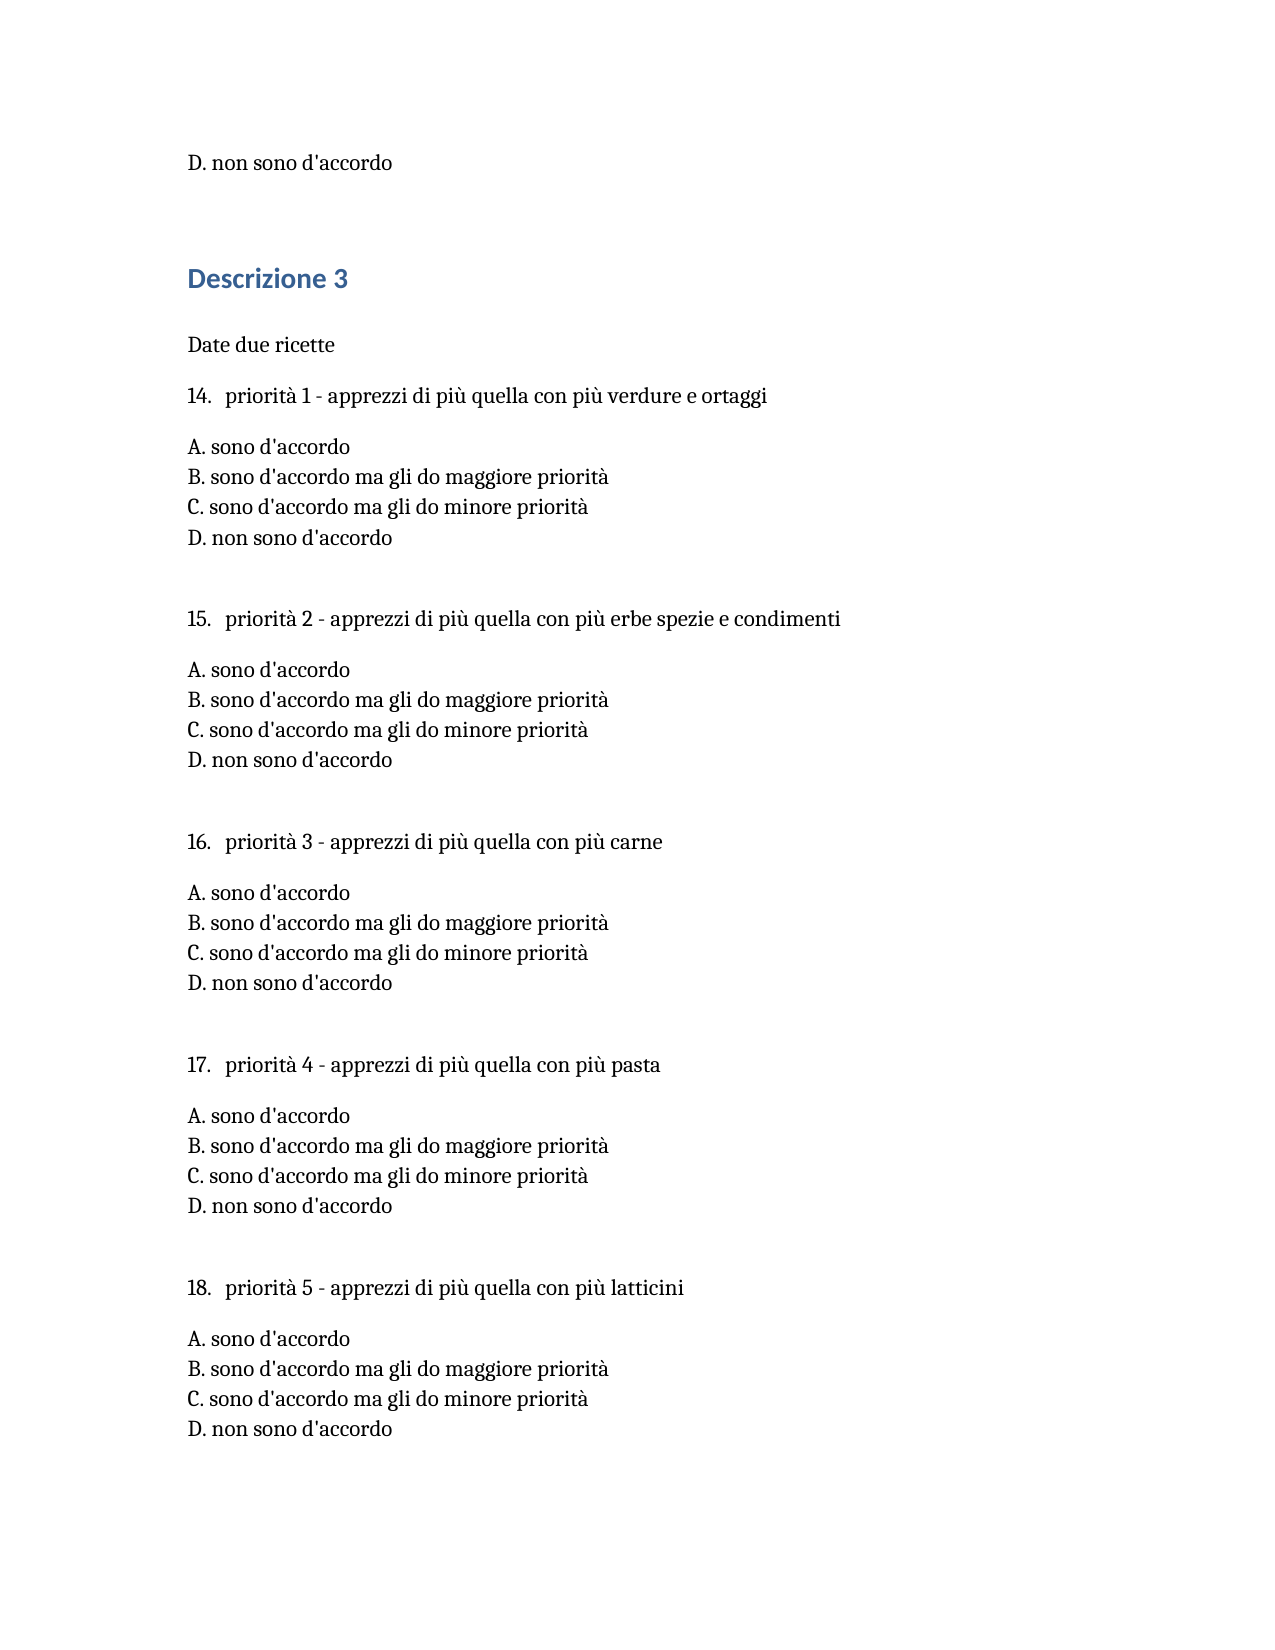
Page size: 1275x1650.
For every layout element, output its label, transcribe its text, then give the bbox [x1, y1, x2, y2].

text A. sono d'accordo B. sono d'accordo ma gli do maggiore priorità C. sono d'accordo ma gli do minore priorità D. non sono d'accordo [187, 1102, 1087, 1249]
list priorità 3 - apprezzi di più quella con più carne [187, 828, 1087, 855]
text A. sono d'accordo B. sono d'accordo ma gli do maggiore priorità C. sono d'accordo ma gli do minore priorità D. non sono d'accordo [187, 657, 1087, 804]
subtitle Descrizione 3 [187, 260, 1087, 296]
list priorità 2 - apprezzi di più quella con più erbe spezie e condimenti [187, 606, 1087, 632]
list priorità 5 - apprezzi di più quella con più latticini [187, 1274, 1087, 1301]
list priorità 1 - apprezzi di più quella con più verdure e ortaggi [187, 383, 1087, 409]
list priorità 4 - apprezzi di più quella con più pasta [187, 1051, 1087, 1078]
text A. sono d'accordo B. sono d'accordo ma gli do maggiore priorità C. sono d'accordo ma gli do minore priorità D. non sono d'accordo [187, 434, 1087, 581]
text A. sono d'accordo B. sono d'accordo ma gli do maggiore priorità C. sono d'accordo ma gli do minore priorità D. non sono d'accordo [187, 1325, 1087, 1472]
text A. sono d'accordo B. sono d'accordo ma gli do maggiore priorità C. sono d'accordo ma gli do minore priorità D. non sono d'accordo [187, 879, 1087, 1027]
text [187, 150, 1087, 207]
text Date due ricette [187, 301, 1087, 358]
